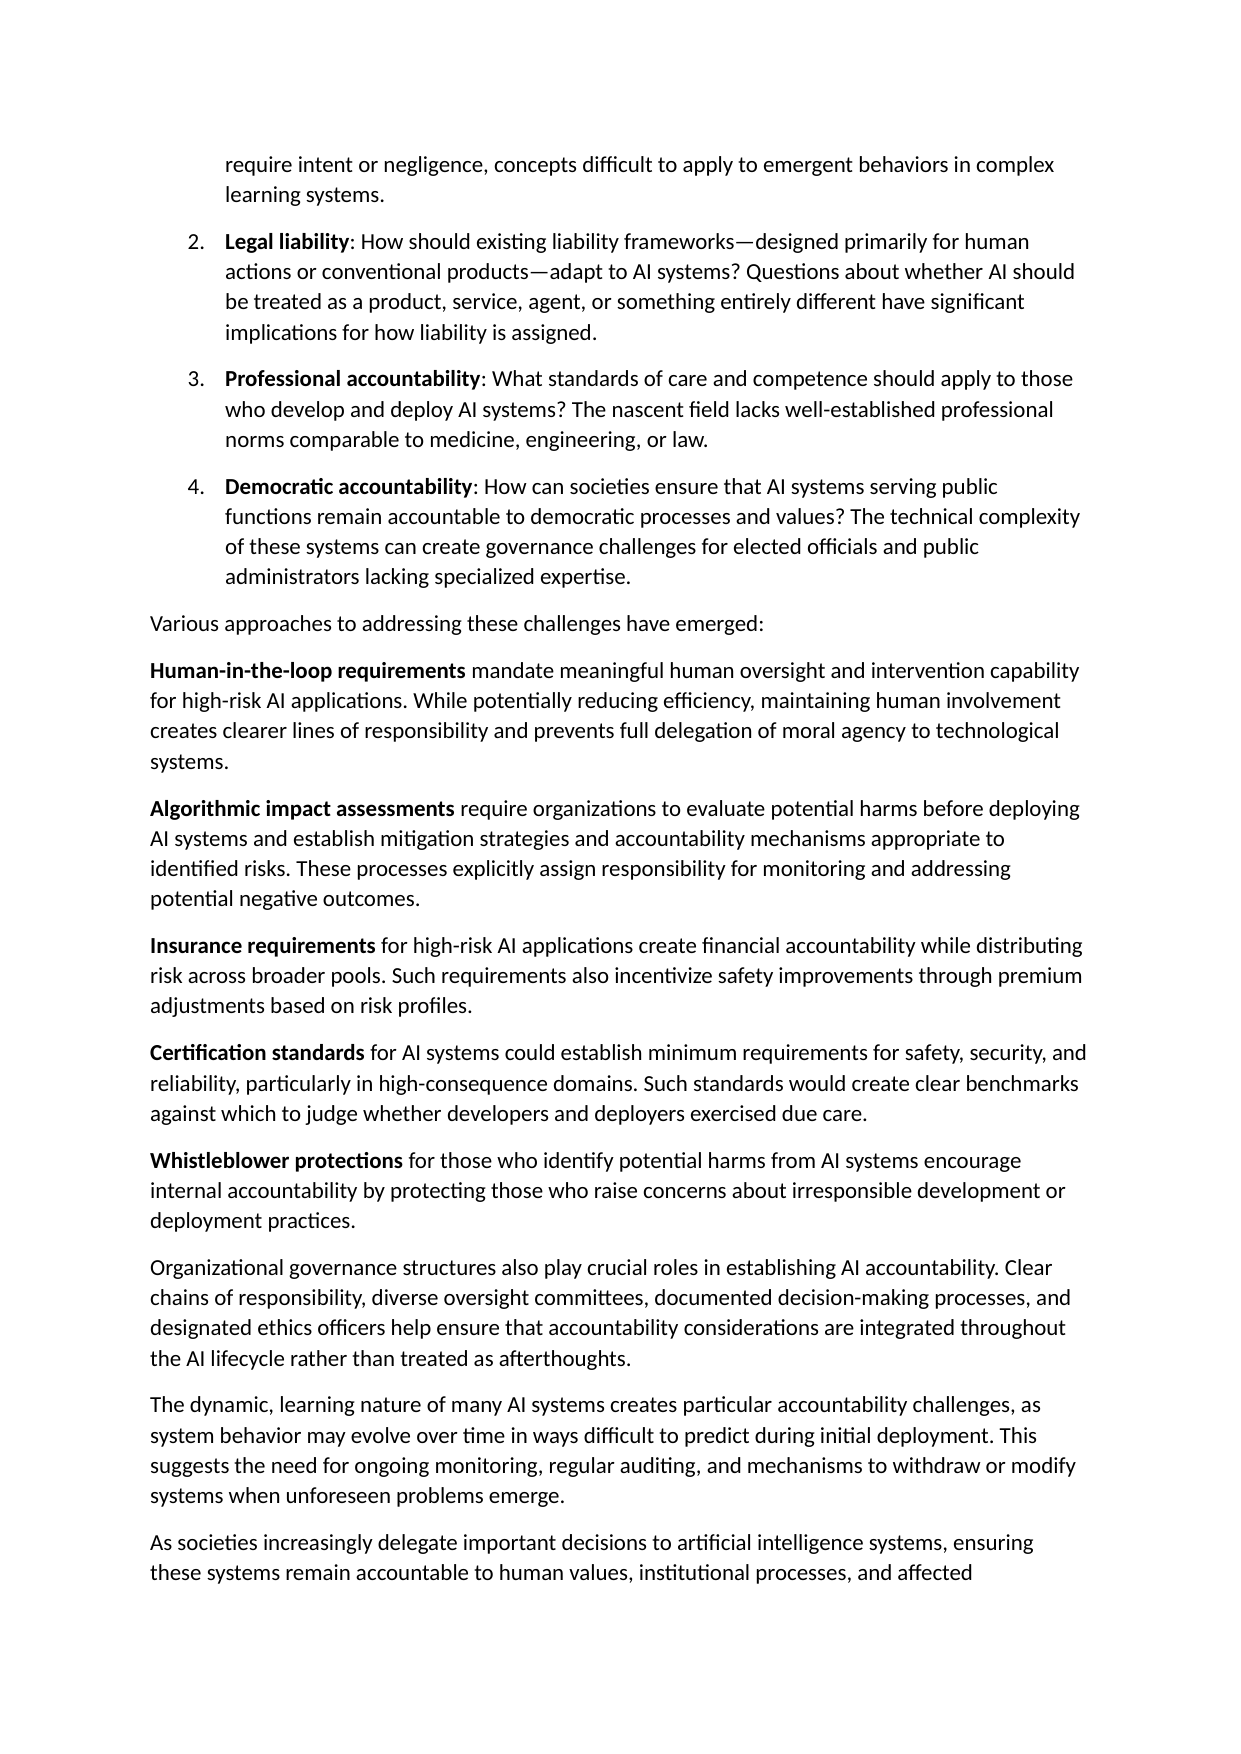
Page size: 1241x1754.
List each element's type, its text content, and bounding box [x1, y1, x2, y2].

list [187, 150, 1090, 208]
text Whistleblower protections for those who identify potential harms from AI systems encourage internal accountability by protecting those who raise concerns about irresponsible development or deployment practices. [150, 1146, 1090, 1234]
text Human-in-the-loop requirements mandate meaningful human oversight and intervention capability for high-risk AI applications. While potentially reducing efficiency, maintaining human involvement creates clearer lines of responsibility and prevents full delegation of moral agency to technological systems. [150, 656, 1090, 775]
list Democratic accountability: How can societies ensure that AI systems serving public functions remain accountable to democratic processes and values? The technical complexity of these systems can create governance challenges for elected officials and public administrators lacking specialized expertise. [187, 472, 1090, 591]
text Certification standards for AI systems could establish minimum requirements for safety, security, and reliability, particularly in high-consequence domains. Such standards would create clear benchmarks against which to judge whether developers and deployers exercised due care. [150, 1038, 1090, 1127]
text Insurance requirements for high-risk AI applications create financial accountability while distributing risk across broader pools. Such requirements also incentivize safety improvements through premium adjustments based on risk profiles. [150, 931, 1090, 1020]
list Professional accountability: What standards of care and competence should apply to those who develop and deploy AI systems? The nascent field lacks well-established professional norms comparable to medicine, engineering, or law. [187, 364, 1090, 453]
list Legal liability: How should existing liability frameworks—designed primarily for human actions or conventional products—adapt to AI systems? Questions about whether AI should be treated as a product, service, agent, or something entirely different have significant implications for how liability is assigned. [187, 227, 1090, 346]
text The dynamic, learning nature of many AI systems creates particular accountability challenges, as system behavior may evolve over time in ways difficult to predict during initial deployment. This suggests the need for ongoing monitoring, regular auditing, and mechanisms to withdraw or modify systems when unforeseen problems emerge. [150, 1391, 1090, 1509]
text Organizational governance structures also play crucial roles in establishing AI accountability. Clear chains of responsibility, diverse oversight committees, documented decision-making processes, and designated ethics officers help ensure that accountability considerations are integrated throughout the AI lifecycle rather than treated as afterthoughts. [150, 1253, 1090, 1372]
text Various approaches to addressing these challenges have emerged: [150, 609, 1090, 637]
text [150, 1528, 1090, 1586]
text Algorithmic impact assessments require organizations to evaluate potential harms before deploying AI systems and establish mitigation strategies and accountability mechanisms appropriate to identified risks. These processes explicitly assign responsibility for monitoring and addressing potential negative outcomes. [150, 794, 1090, 912]
